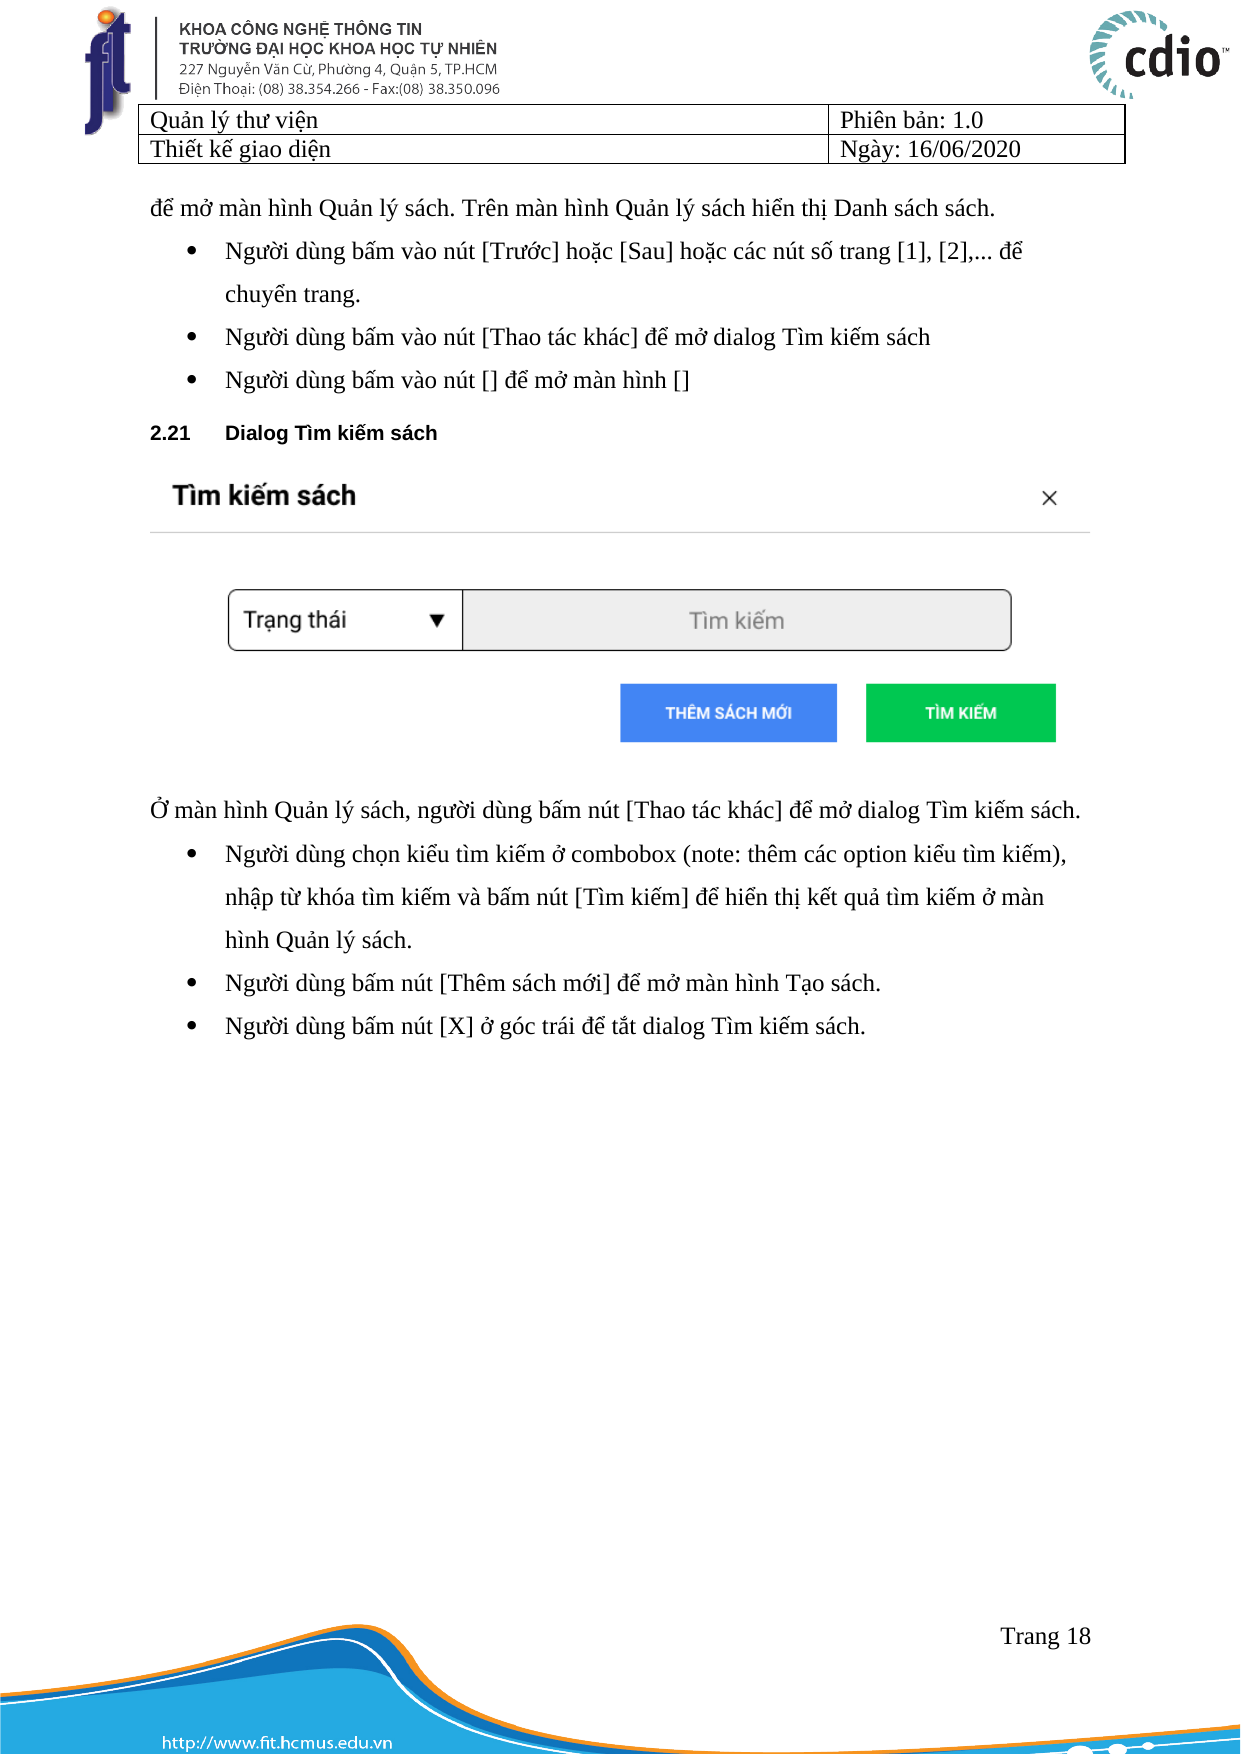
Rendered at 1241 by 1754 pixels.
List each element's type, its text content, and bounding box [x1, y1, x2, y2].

picture [829, 135, 1124, 159]
list Người dùng bấm vào nút [Thao tác khác] để mở dialog Tìm kiếm sách [187, 322, 1090, 351]
list Người dùng bấm nút [X] ở góc trái để tắt dialog Tìm kiếm sách. [187, 1011, 1090, 1040]
picture [0, 1621, 1241, 1754]
picture [150, 463, 1091, 782]
picture [139, 105, 828, 134]
text Ở màn hình Quản lý sách, người dùng bấm nút [Thao tác khác] để mở dialog Tìm kiếm sách. [150, 796, 1090, 824]
list Người dùng bấm vào nút [] để mở màn hình [] [187, 366, 1090, 394]
list Người dùng bấm vào nút [Trước] hoặc [Sau] hoặc các nút số trang [1], [2],... để chuyển trang. [187, 236, 1090, 308]
list Người dùng bấm nút [Thêm sách mới] để mở màn hình Tạo sách. [187, 968, 1090, 997]
picture [139, 135, 828, 159]
list Người dùng chọn kiểu tìm kiếm ở combobox (note: thêm các option kiểu tìm kiếm), nhập từ khóa tìm kiếm và bấm nút [Tìm kiếm] để hiển thị kết quả tìm kiếm ở màn hình Quản lý sách. [187, 839, 1090, 954]
subtitle Dialog Tìm kiếm sách [150, 421, 1090, 445]
picture [61, 0, 1241, 159]
picture [829, 105, 1124, 134]
